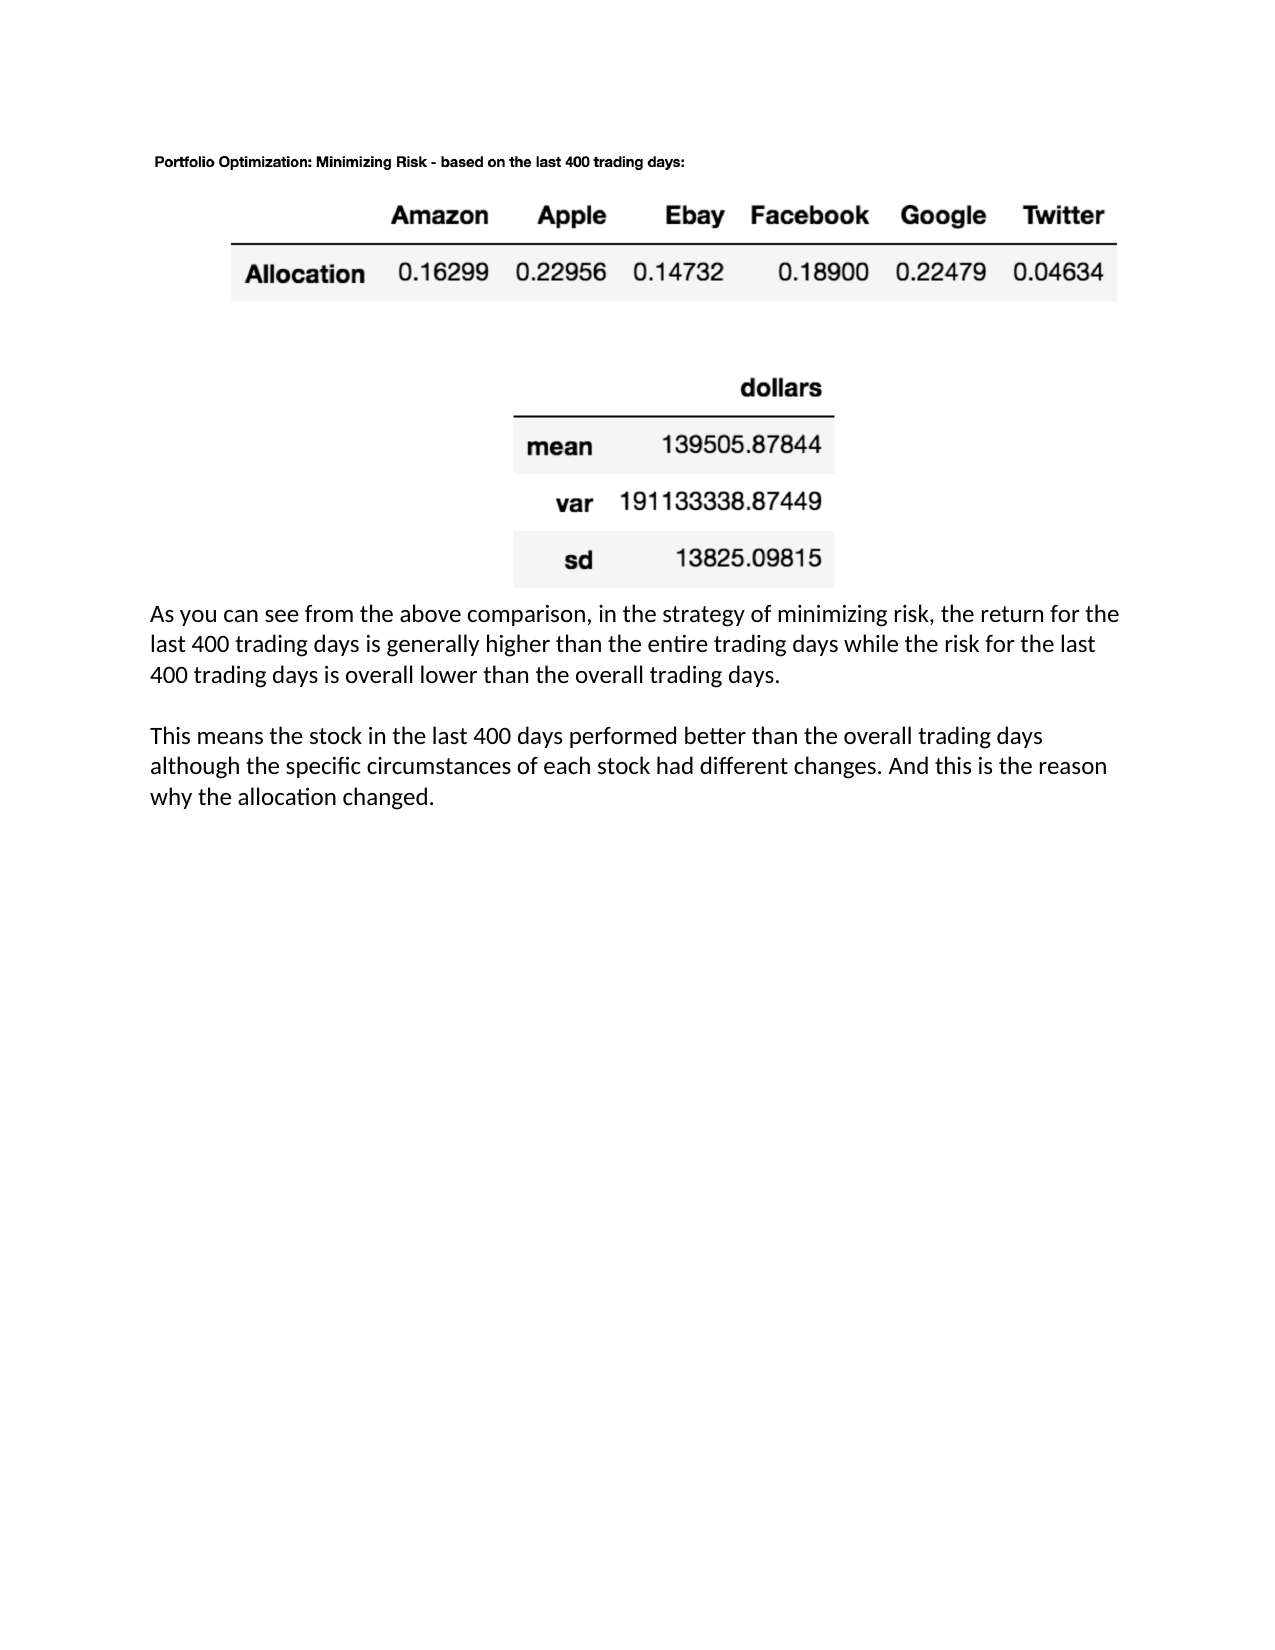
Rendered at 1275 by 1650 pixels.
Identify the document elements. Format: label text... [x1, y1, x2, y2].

text As you can see from the above comparison, in the strategy of minimizing risk, the return for the last 400 trading days is generally higher than the entire trading days while the risk for the last 400 trading days is overall lower than the overall trading days. This means the stock in the last 400 days performed better than the overall trading days although the specific circumstances of each stock had different changes. And this is the reason why the allocation changed. [150, 598, 1125, 811]
picture [150, 150, 1125, 598]
